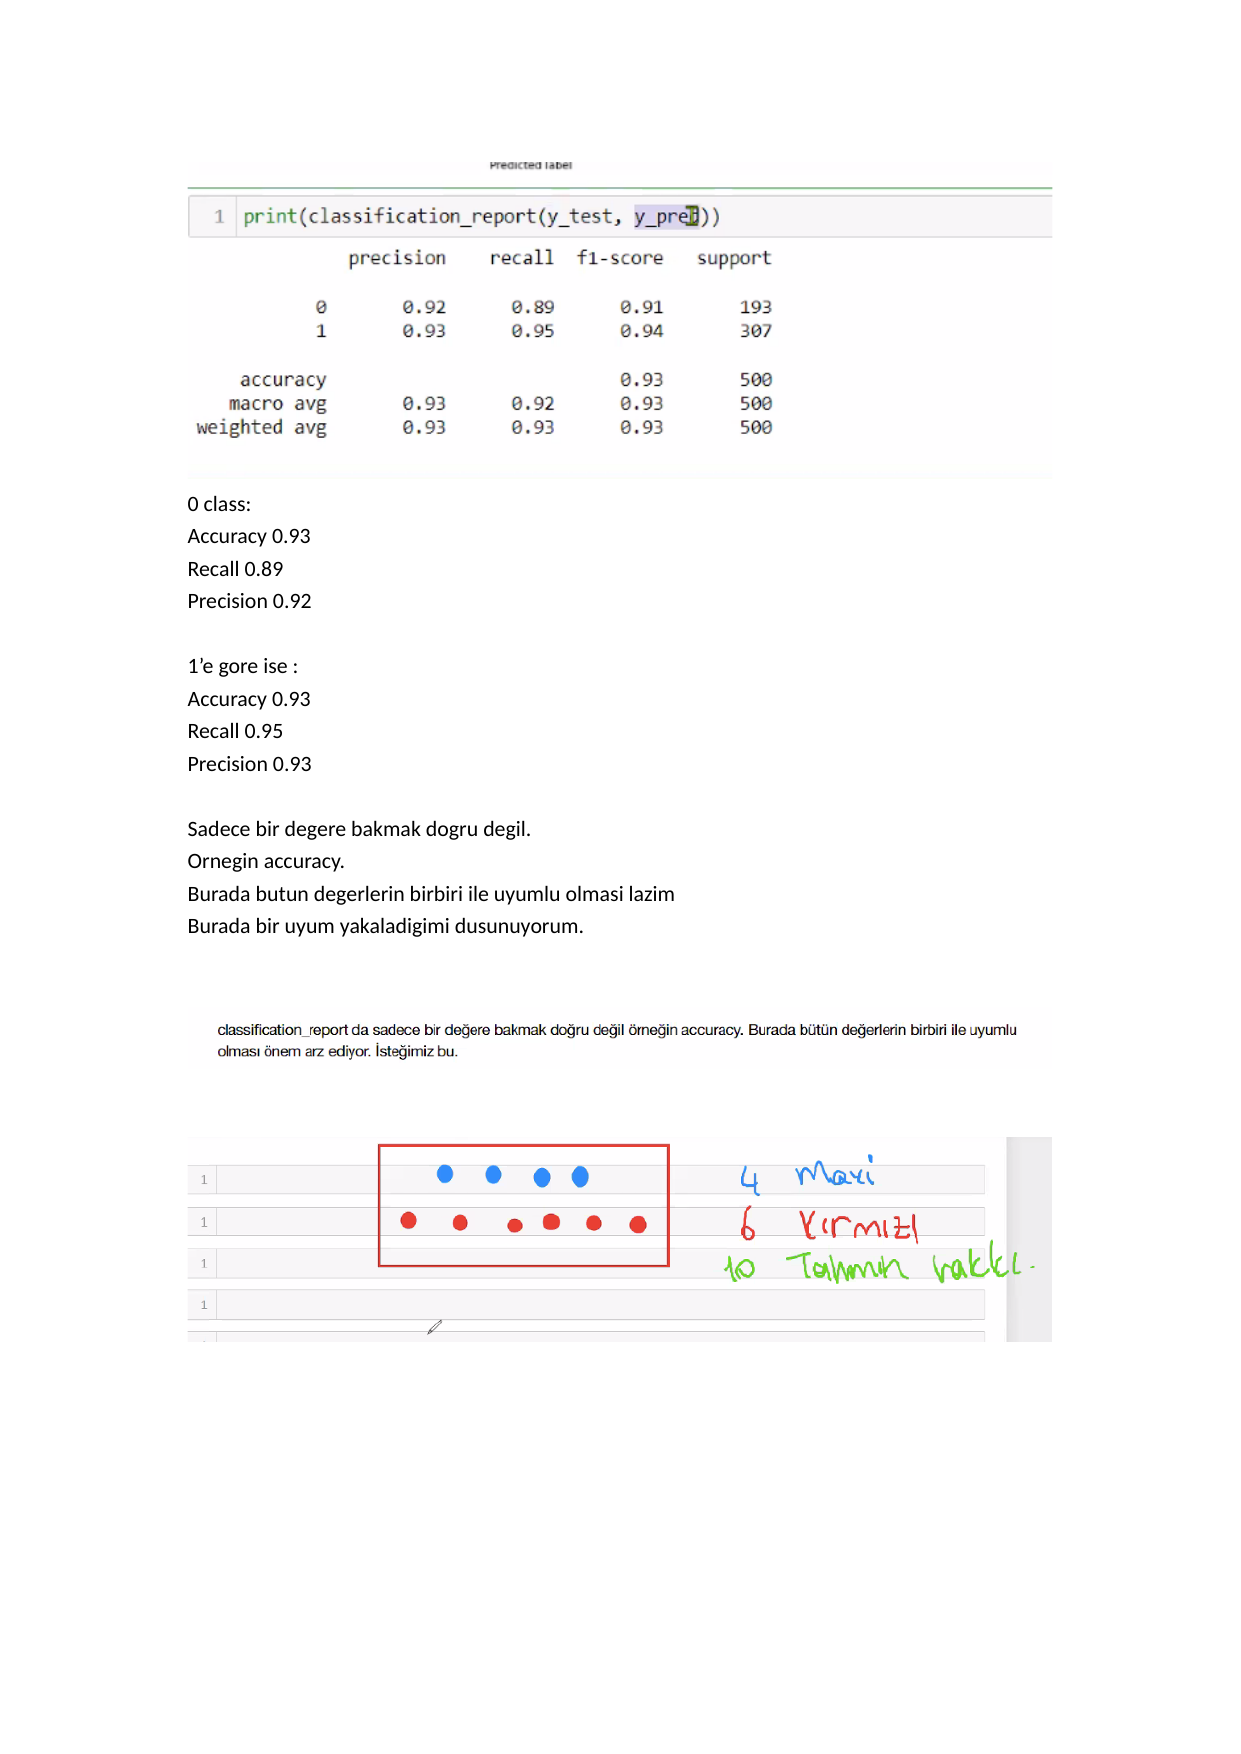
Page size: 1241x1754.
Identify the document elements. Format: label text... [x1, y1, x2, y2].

text Burada bir uyum yakaladigimi dusunuyorum. [187, 909, 1053, 942]
text Burada butun degerlerin birbiri ile uyumlu olmasi lazim [187, 877, 1053, 909]
text Precision 0.92 [187, 584, 1053, 617]
picture [187, 162, 1053, 479]
text Ornegin accuracy. [187, 844, 1053, 877]
text Accuracy 0.93 [187, 519, 1053, 552]
text 1’e gore ise : [187, 649, 1053, 682]
text Sadece bir degere bakmak dogru degil. [187, 812, 1053, 844]
text Recall 0.95 [187, 714, 1053, 747]
text Precision 0.93 [187, 747, 1053, 779]
text Recall 0.89 [187, 552, 1053, 584]
text 0 class: [187, 487, 1053, 519]
picture [187, 1007, 1053, 1069]
text Accuracy 0.93 [187, 682, 1053, 714]
picture [187, 1137, 1052, 1342]
